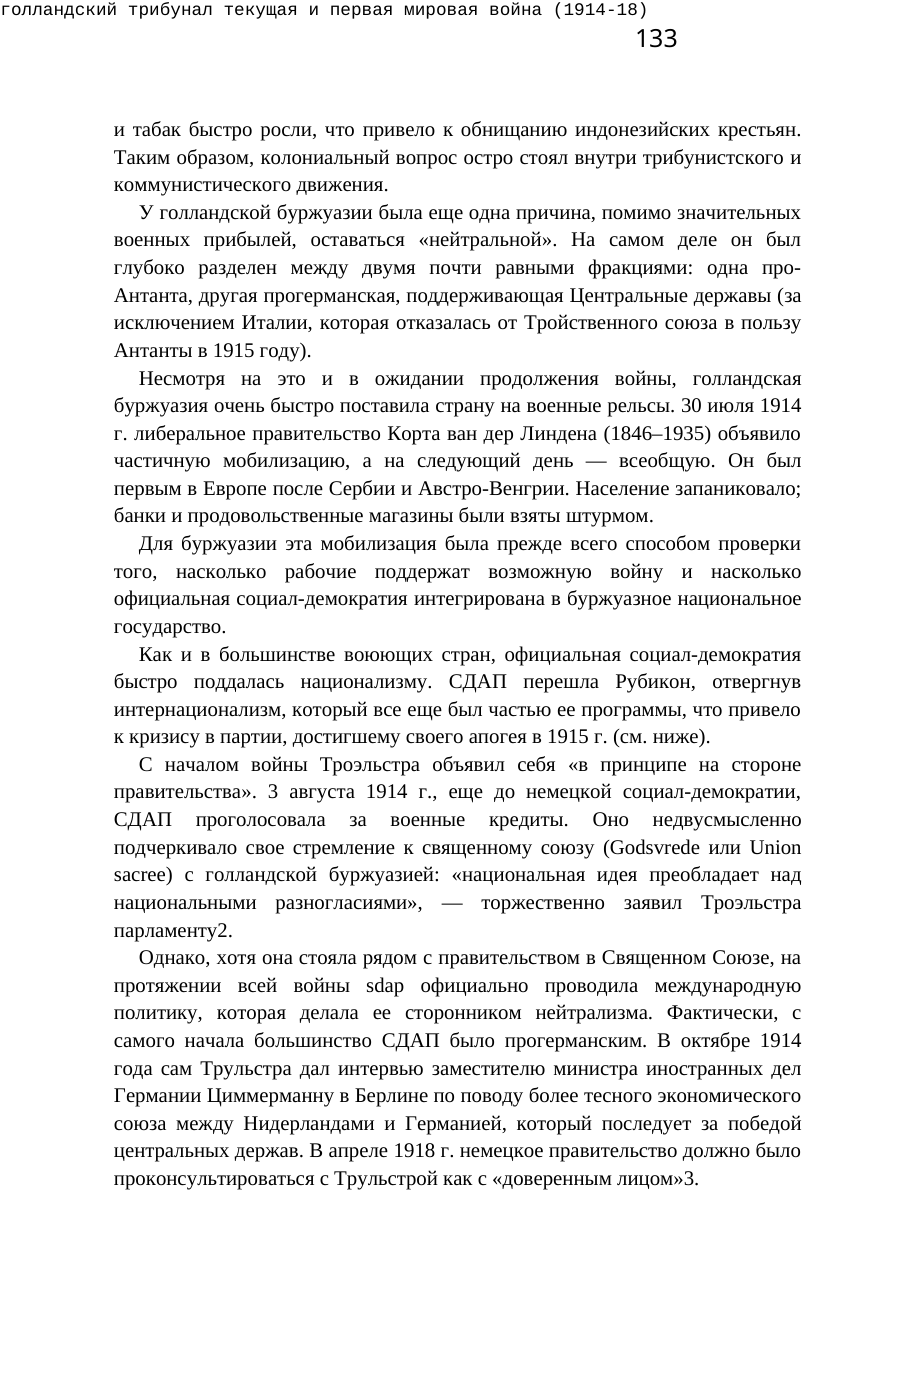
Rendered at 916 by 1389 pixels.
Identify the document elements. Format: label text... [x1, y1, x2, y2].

text Как и в большинстве воюющих стран, официальная социал-демократия быстро поддалась национализму. СДАП перешла Рубикон, отвергнув интернационализм, который все еще был частью ее программы, что привело к кризису в партии, достигшему своего апогея в 1915 г. (см. ниже). [114, 641, 802, 748]
text Несмотря на это и в ожидании продолжения войны, голландская буржуазия очень быстро поставила страну на военные рельсы. 30 июля 1914 г. либеральное правительство Корта ван дер Линдена (1846–1935) объявило частичную мобилизацию, а на следующий день — всеобщую. Он был первым в Европе после Сербии и Австро-Венгрии. Население запаниковало; банки и продовольственные магазины были взяты штурмом. [114, 365, 802, 527]
text С началом войны Троэльстра объявил себя «в принципе на стороне правительства». 3 августа 1914 г., еще до немецкой социал-демократии, СДАП проголосовала за военные кредиты. Оно недвусмысленно подчеркивало свое стремление к священному союзу (Godsvrede или Union sacree) с голландской буржуазией: «национальная идея преобладает над национальными разногласиями», — торжественно заявил Троэльстра парламенту2. [114, 752, 802, 942]
text и табак быстро росли, что привело к обнищанию индонезийских крестьян. Таким образом, колониальный вопрос остро стоял внутри трибунистского и коммунистического движения. [114, 117, 802, 196]
text Однако, хотя она стояла рядом с правительством в Священном Союзе, на протяжении всей войны sdap официально проводила международную политику, которая делала ее сторонником нейтрализма. Фактически, с самого начала большинство СДАП было прогерманским. В октябре 1914 года сам Трульстра дал интервью заместителю министра иностранных дел Германии Циммерманну в Берлине по поводу более тесного экономического союза между Нидерландами и Германией, который последует за победой центральных держав. В апреле 1918 г. немецкое правительство должно было проконсультироваться с Трульстрой как с «доверенным лицом»3. [114, 945, 802, 1190]
text У голландской буржуазии была еще одна причина, помимо значительных военных прибылей, оставаться «нейтральной». На самом деле он был глубоко разделен между двумя почти равными фракциями: одна про-Антанта, другая прогерманская, поддерживающая Центральные державы (за исключением Италии, которая отказалась от Тройственного союза в пользу Антанты в 1915 году). [114, 200, 802, 362]
text Для буржуазии эта мобилизация была прежде всего способом проверки того, насколько рабочие поддержат возможную войну и насколько официальная социал-демократия интегрирована в буржуазное национальное государство. [114, 531, 802, 638]
